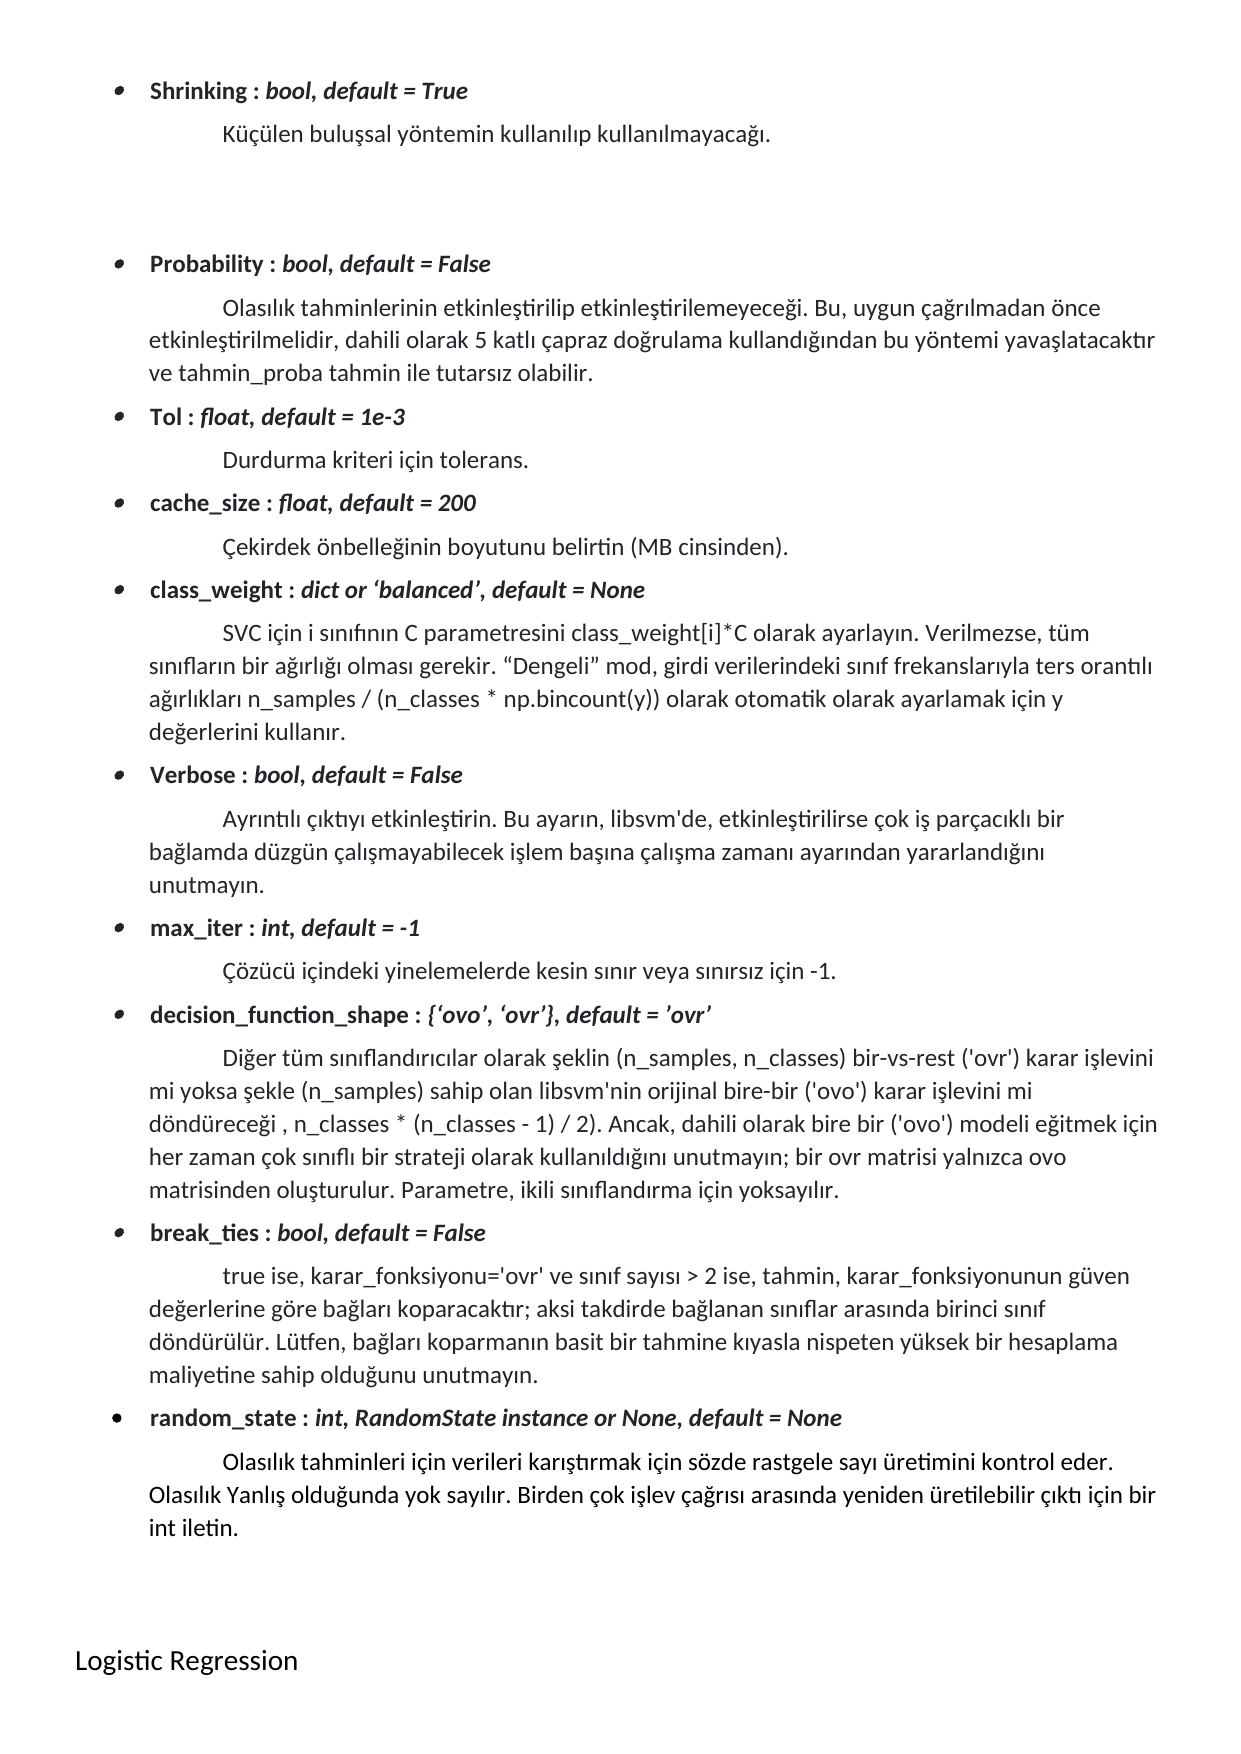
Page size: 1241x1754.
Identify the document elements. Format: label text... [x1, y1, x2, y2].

text Küçülen buluşsal yöntemin kullanılıp kullanılmayacağı. [149, 118, 1165, 149]
list Tol : float, default = 1e-3 [112, 401, 1165, 431]
list Shrinking : bool, default = True [112, 75, 1165, 106]
text Çözücü içindeki yinelemelerde kesin sınır veya sınırsız için -1. [149, 955, 1165, 986]
list Probability : bool, default = False [112, 248, 1165, 279]
list Verbose : bool, default = False [112, 759, 1165, 790]
text true ise, karar_fonksiyonu='ovr' ve sınıf sayısı > 2 ise, tahmin, karar_fonksiyonunun güven değerlerine göre bağları koparacaktır; aksi takdirde bağlanan sınıflar arasında birinci sınıf döndürülür. Lütfen, bağları koparmanın basit bir tahmine kıyasla nispeten yüksek bir hesaplama maliyetine sahip olduğunu unutmayın. [149, 1260, 1165, 1390]
text Diğer tüm sınıflandırıcılar olarak şeklin (n_samples, n_classes) bir-vs-rest ('ovr') karar işlevini mi yoksa şekle (n_samples) sahip olan libsvm'nin orijinal bire-bir ('ovo') karar işlevini mi döndüreceği , n_classes * (n_classes - 1) / 2). Ancak, dahili olarak bire bir ('ovo') modeli eğitmek için her zaman çok sınıflı bir strateji olarak kullanıldığını unutmayın; bir ovr matrisi yalnızca ovo matrisinden oluşturulur. Parametre, ikili sınıflandırma için yoksayılır. [149, 1042, 1165, 1204]
list break_ties : bool, default = False [112, 1217, 1165, 1248]
list class_weight : dict or ‘balanced’, default = None [112, 574, 1165, 605]
list random_state : int, RandomState instance or None, default = None [112, 1402, 1165, 1433]
text Çekirdek önbelleğinin boyutunu belirtin (MB cinsinden). [149, 531, 1165, 561]
text Olasılık tahminlerinin etkinleştirilip etkinleştirilemeyeceği. Bu, uygun çağrılmadan önce etkinleştirilmelidir, dahili olarak 5 katlı çapraz doğrulama kullandığından bu yöntemi yavaşlatacaktır ve tahmin_proba tahmin ile tutarsız olabilir. [149, 292, 1165, 388]
list max_iter : int, default = -1 [112, 912, 1165, 943]
text Logistic Regression [75, 1642, 1165, 1677]
text SVC için i sınıfının C parametresini class_weight[i]*C olarak ayarlayın. Verilmezse, tüm sınıfların bir ağırlığı olması gerekir. “Dengeli” mod, girdi verilerindeki sınıf frekanslarıyla ters orantılı ağırlıkları n_samples / (n_classes * np.bincount(y)) olarak otomatik olarak ayarlamak için y değerlerini kullanır. [149, 617, 1165, 747]
list decision_function_shape : {‘ovo’, ‘ovr’}, default = ’ovr’ [112, 999, 1165, 1029]
list cache_size : float, default = 200 [112, 487, 1165, 518]
text Durdurma kriteri için tolerans. [149, 444, 1165, 475]
text Ayrıntılı çıktıyı etkinleştirin. Bu ayarın, libsvm'de, etkinleştirilirse çok iş parçacıklı bir bağlamda düzgün çalışmayabilecek işlem başına çalışma zamanı ayarından yararlandığını unutmayın. [149, 803, 1165, 899]
text Olasılık tahminleri için verileri karıştırmak için sözde rastgele sayı üretimini kontrol eder. Olasılık Yanlış olduğunda yok sayılır. Birden çok işlev çağrısı arasında yeniden üretilebilir çıktı için bir int iletin. [149, 1446, 1165, 1542]
